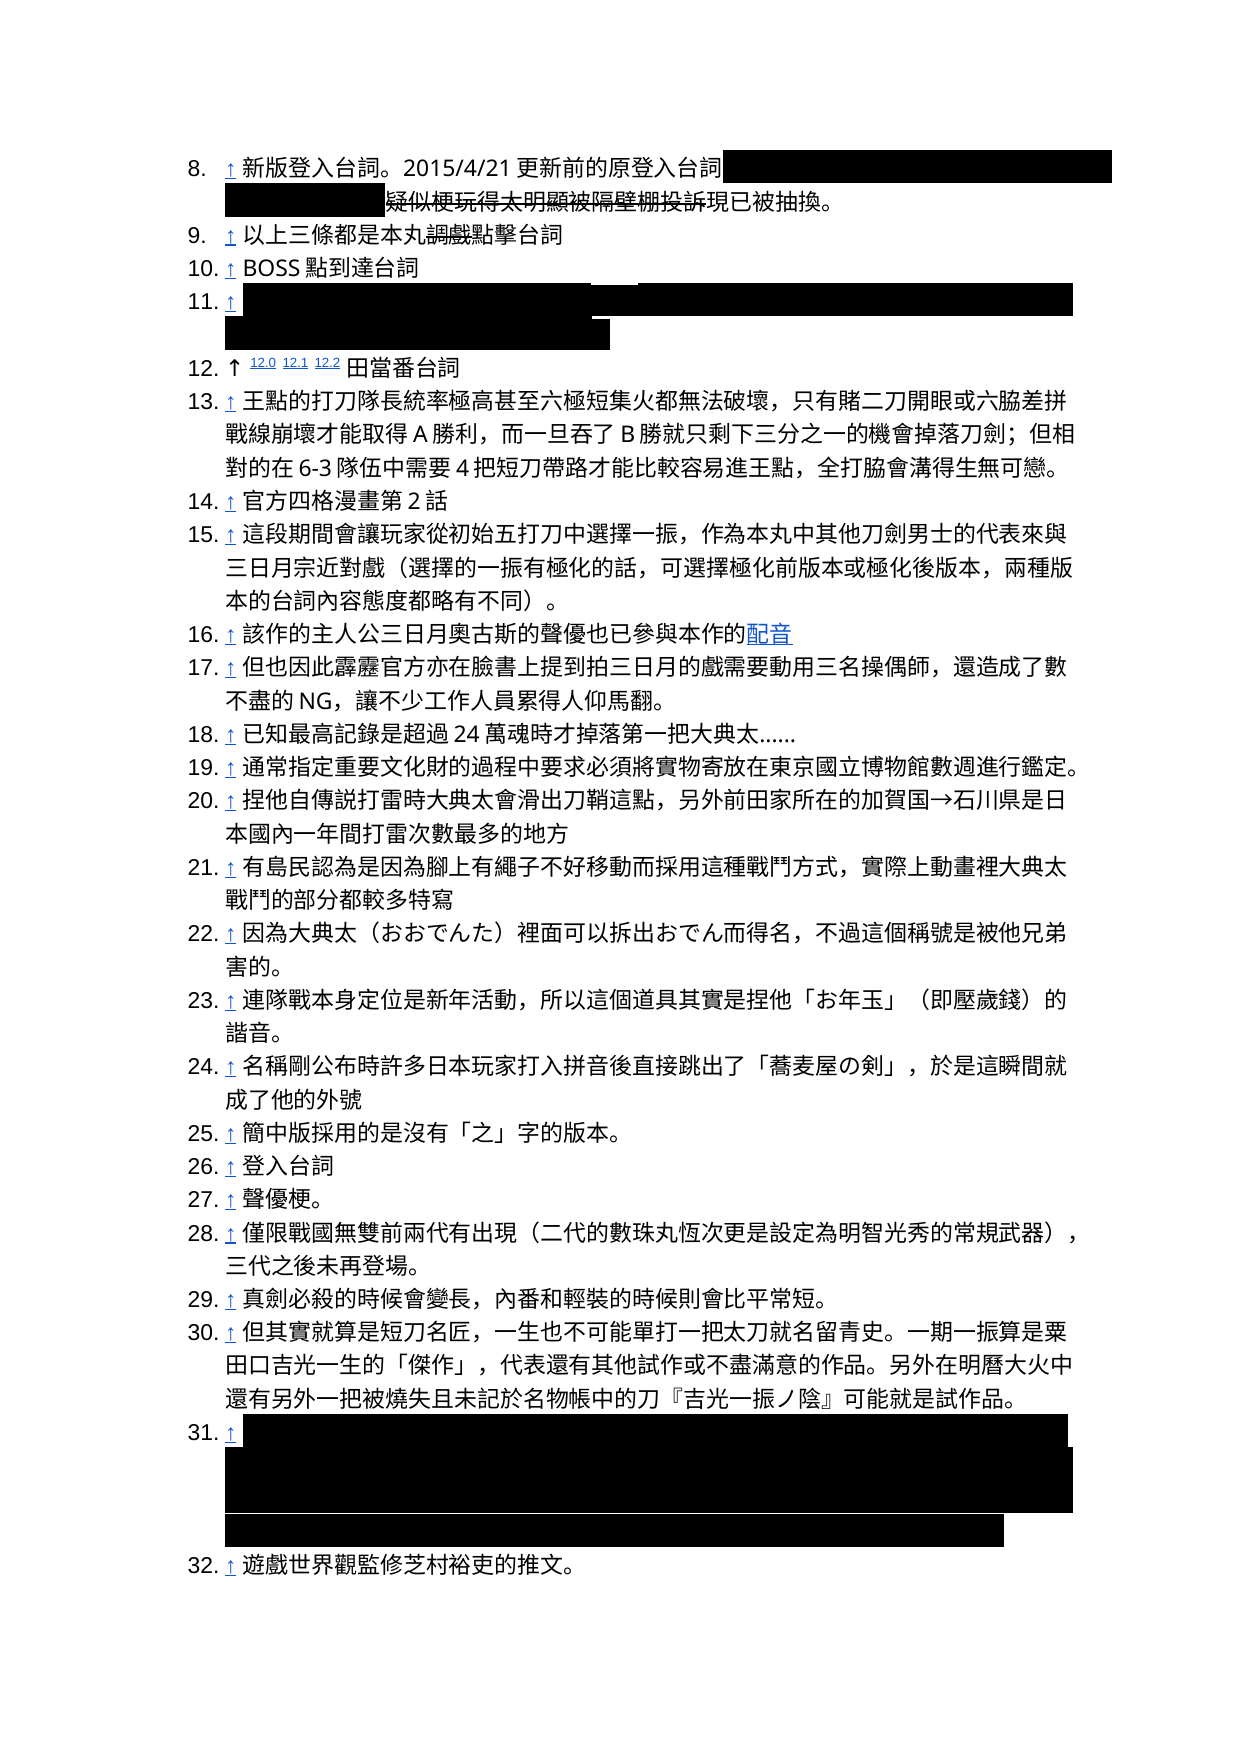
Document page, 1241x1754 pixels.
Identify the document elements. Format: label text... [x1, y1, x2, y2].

list ↑ 名稱剛公布時許多日本玩家打入拼音後直接跳出了「蕎麦屋の剣」，於是這瞬間就成了他的外號 [187, 1048, 1090, 1115]
list ↑ BOSS點到達台詞 [187, 250, 1090, 283]
list ↑ 12.0 12.1 12.2 田當番台詞 [187, 350, 1090, 383]
list ↑ 捏他自傳説打雷時大典太會滑出刀鞘這點，叧外前田家所在的加賀国→石川県是日本國內一年間打雷次數最多的地方 [187, 782, 1090, 849]
list ↑ 通常指定重要文化財的過程中要求必須將實物寄放在東京國立博物館數週進行鑑定。 [187, 749, 1090, 782]
list ↑ 這段期間會讓玩家從初始五打刀中選擇一振，作為本丸中其他刀劍男士的代表來與三日月宗近對戲（選擇的一振有極化的話，可選擇極化前版本或極化後版本，兩種版本的台詞內容態度都略有不同）。 [187, 516, 1090, 616]
list ↑ 官方四格漫畫第2話 [187, 483, 1090, 516]
list ↑ 聲優梗。 [187, 1181, 1090, 1214]
list ↑ 新版登入台詞。2015/4/21更新前的原登入台詞「歡迎提督來到鎮守府……哈哈哈哈，果然不對啊。」疑似梗玩得太明顯被隔壁棚投訴現已被抽換。 [187, 150, 1090, 217]
list ↑ 但也因此霹靂官方亦在臉書上提到拍三日月的戲需要動用三名操偶師，還造成了數不盡的NG，讓不少工作人員累得人仰馬翻。 [187, 649, 1090, 716]
list ↑ 遊戲世界觀監修芝村裕吏的推文。 [187, 1547, 1090, 1580]
list ↑ 有島民認為是因為腳上有繩子不好移動而採用這種戰鬥方式，實際上動畫裡大典太戰鬥的部分都較多特寫 [187, 849, 1090, 915]
list ↑ 僅限戰國無雙前兩代有出現（二代的數珠丸恆次更是設定為明智光秀的常規武器），三代之後未再登場。 [187, 1214, 1090, 1281]
list ↑ 該作的主人公三日月奧古斯的聲優也已參與本作的配音 [187, 616, 1090, 649]
list ↑ 唯一提到燒毀部分的台詞中失去的是回憶而非記憶，以及關於前主的台詞及再刃的事情，甚至關於弟弟們的事沒有一件忘記，在這情況下很難認定有失憶設定；再者歷經過燒身卻沒有任何失憶狀況的刀劍男士大有人在，可見即使被燒過也並非一定會失憶。從極化書信中的說法可以確認他所遭受到的精神衝擊與失憶是不相同的。 [187, 1414, 1090, 1547]
list ↑ 當時有日本審拿三日月跟小狐丸的PVC並把他們的袴剪掉實際觀察，發現小狐丸底下有穿兜襠布，三日月則是一片肉色... [592, 283, 1090, 350]
list ↑ 以上三條都是本丸調戲點擊台詞 [187, 217, 1090, 250]
list ↑ 真劍必殺的時候會變長，內番和輕裝的時候則會比平常短。 [187, 1281, 1090, 1314]
list ↑ 因為大典太（おおでんた）裡面可以拆出おでん而得名，不過這個稱號是被他兄弟害的。 [187, 915, 1090, 982]
list ↑ 簡中版採用的是沒有「之」字的版本。 [187, 1115, 1090, 1148]
list ↑ 已知最高記錄是超過24萬魂時才掉落第一把大典太...... [187, 716, 1090, 749]
list ↑ 登入台詞 [187, 1148, 1090, 1181]
list ↑ 連隊戰本身定位是新年活動，所以這個道具其實是捏他「お年玉」（即壓歲錢）的諧音。 [187, 982, 1090, 1048]
list ↑ 王點的打刀隊長統率極高甚至六極短集火都無法破壞，只有賭二刀開眼或六脇差拼戰線崩壞才能取得A勝利，而一旦吞了B勝就只剩下三分之一的機會掉落刀劍；但相對的在6-3隊伍中需要4把短刀帶路才能比較容易進王點，全打脇會溝得生無可戀。 [187, 383, 1090, 483]
list ↑ 但其實就算是短刀名匠，一生也不可能單打一把太刀就名留青史。一期一振算是粟田口吉光一生的「傑作」，代表還有其他試作或不盡滿意的作品。另外在明曆大火中還有另外一把被燒失且未記於名物帳中的刀『吉光一振ノ陰』可能就是試作品。 [187, 1314, 1090, 1414]
